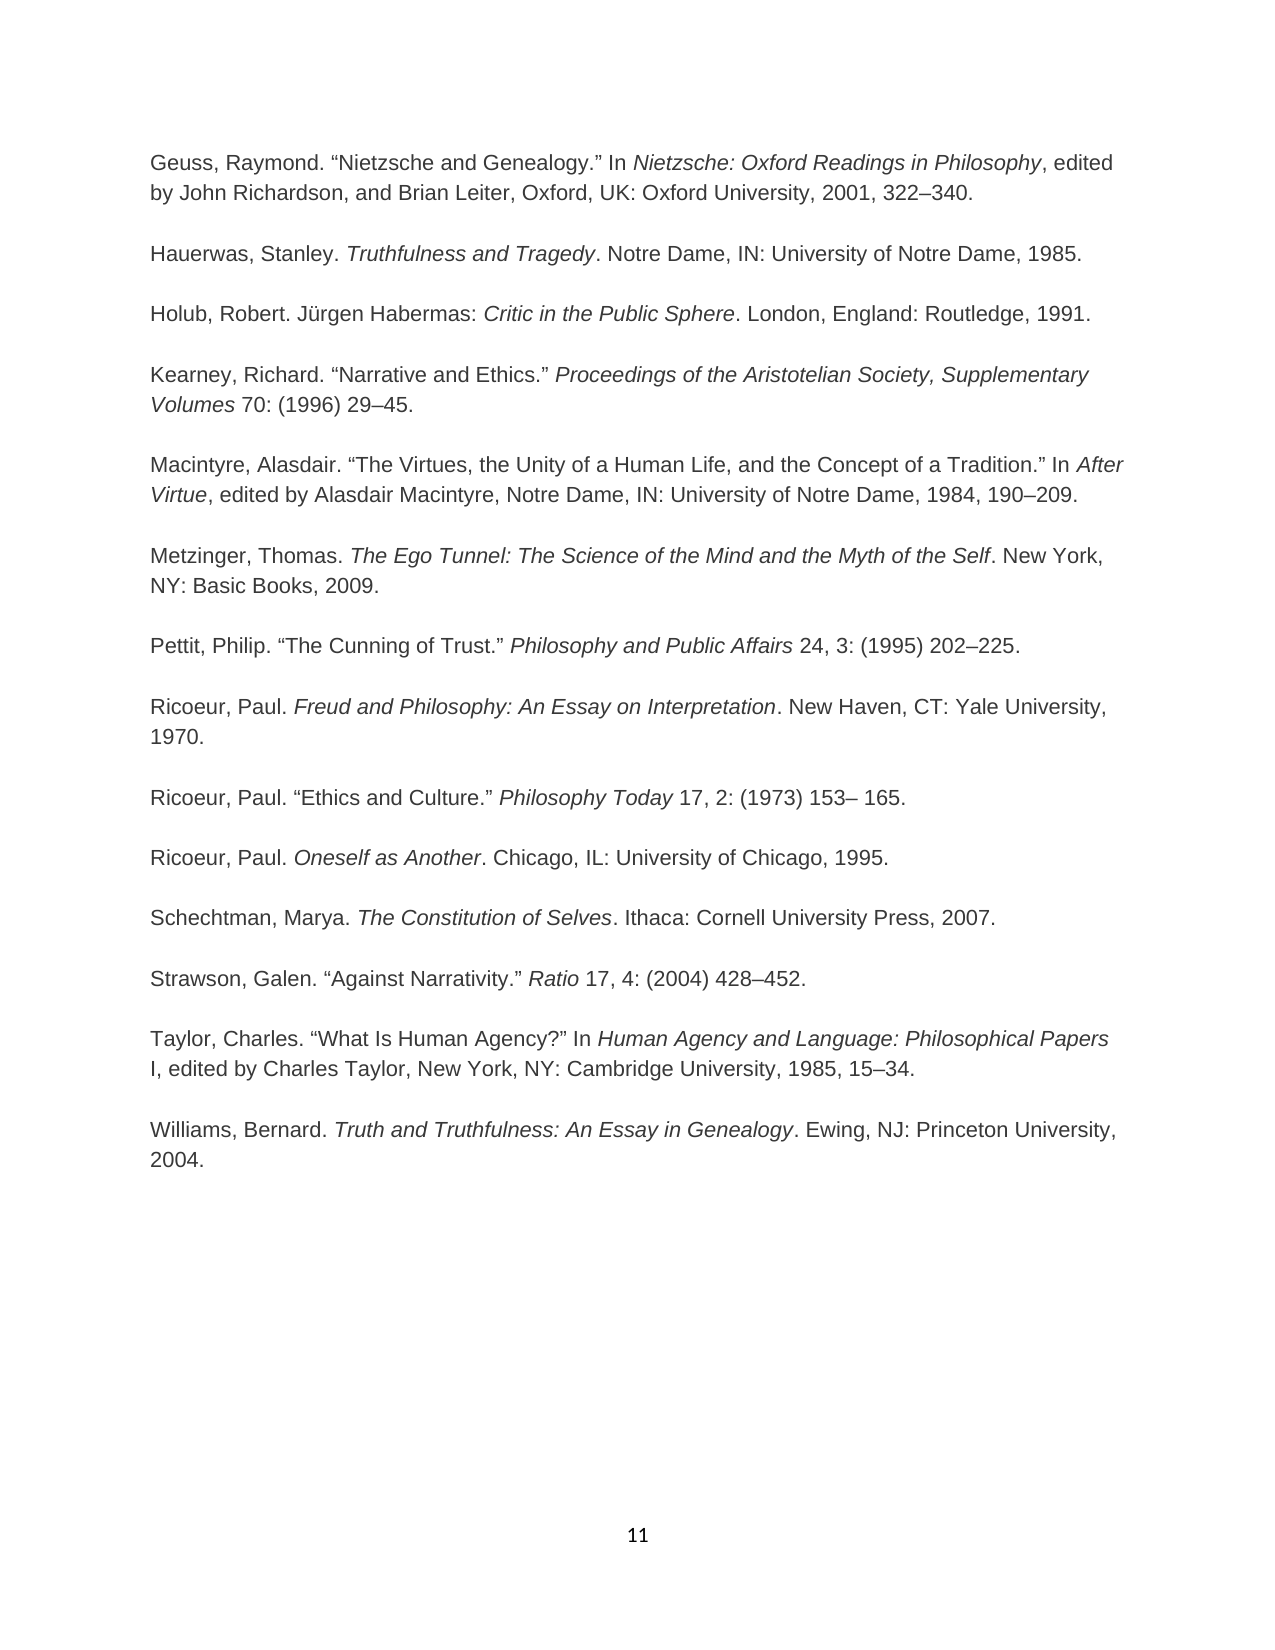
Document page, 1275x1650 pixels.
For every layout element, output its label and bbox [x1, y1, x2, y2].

text [150, 150, 1125, 1172]
